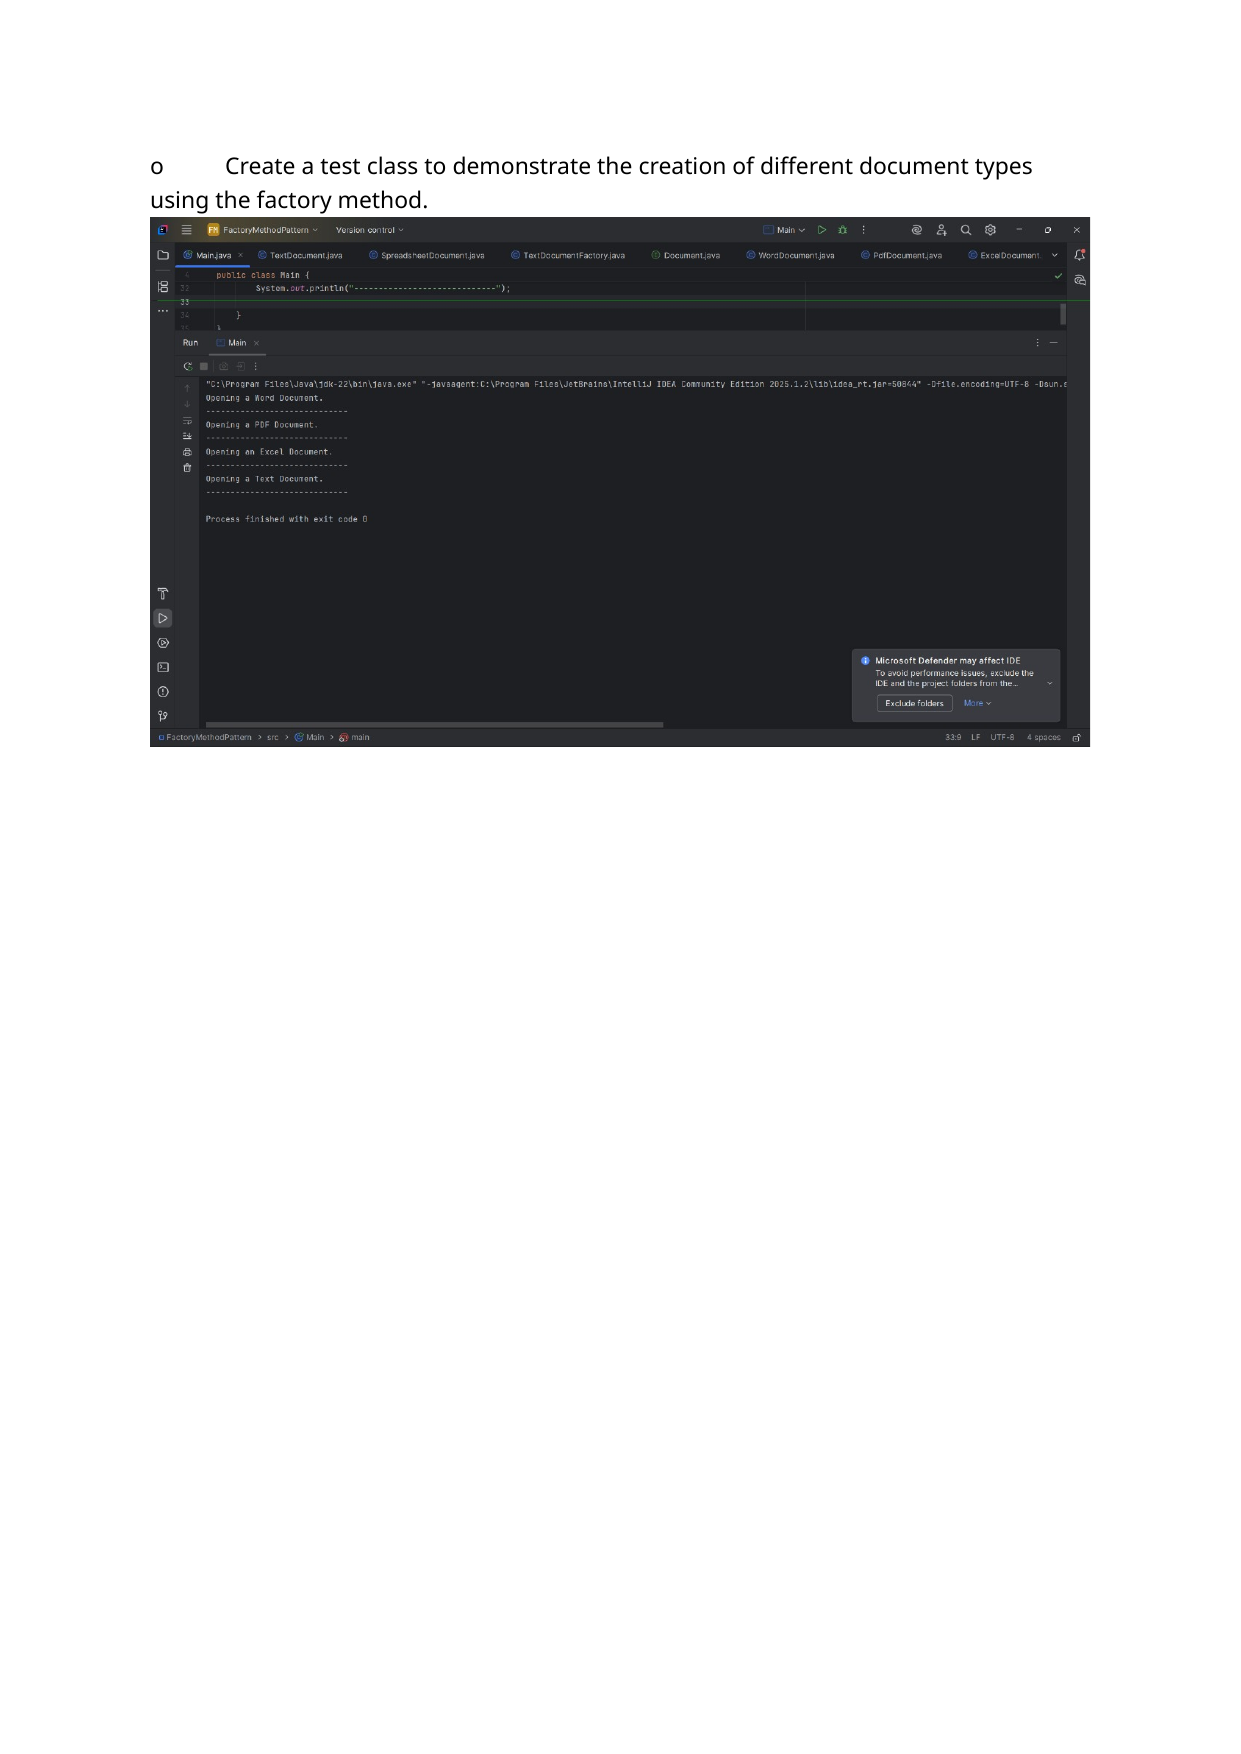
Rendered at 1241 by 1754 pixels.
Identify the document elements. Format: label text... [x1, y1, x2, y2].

text o Create a test class to demonstrate the creation of different document types using the factory method. [150, 150, 1090, 217]
picture [150, 217, 1091, 747]
